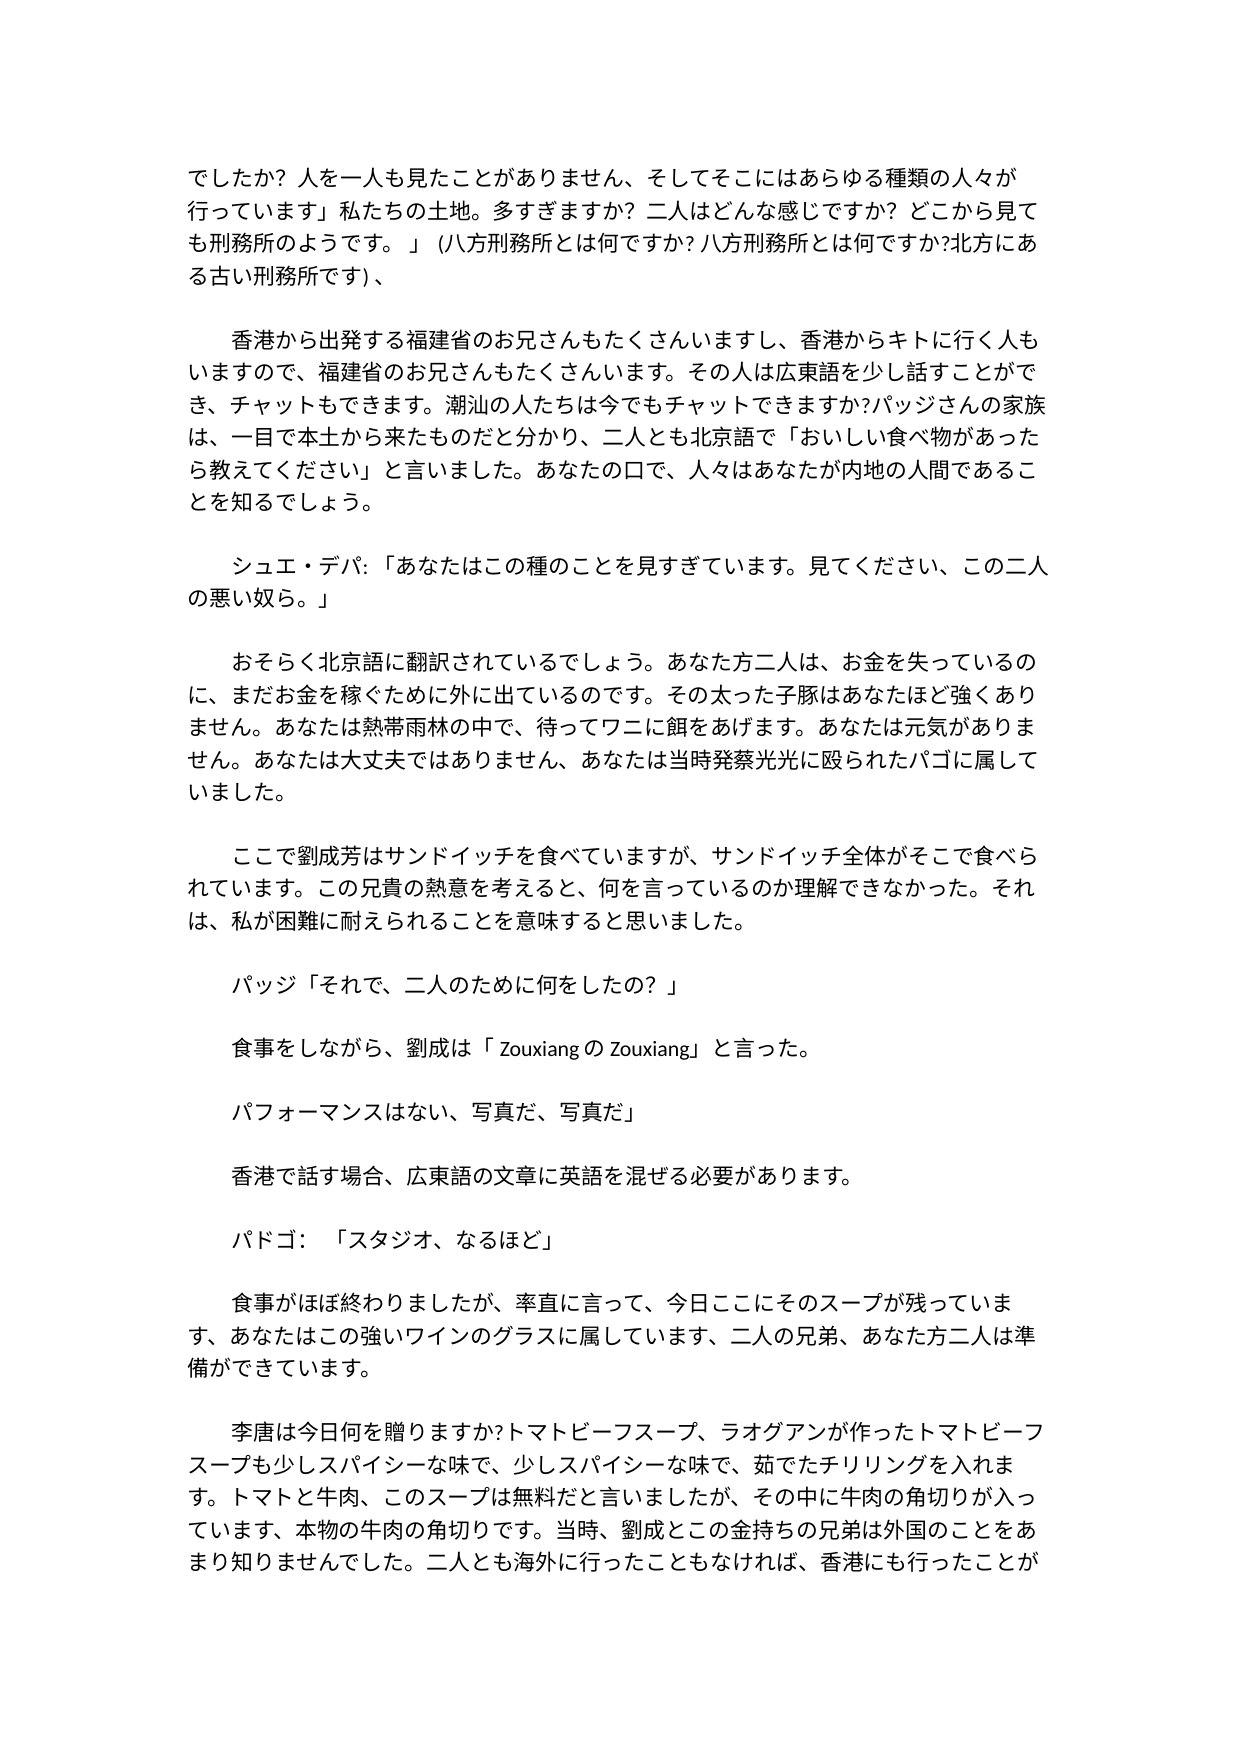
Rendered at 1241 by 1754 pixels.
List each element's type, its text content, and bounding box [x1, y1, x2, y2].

text パドゴ： 「スタジオ、なるほど」 [187, 1223, 1053, 1256]
text パッジ「それで、二人のために何をしたの？」 [187, 968, 1053, 1001]
text パフォーマンスはない、写真だ、写真だ」 [187, 1096, 1053, 1128]
text 食事がほぼ終わりましたが、率直に言って、今日ここにそのスープが残っています、あなたはこの強いワインのグラスに属しています、二人の兄弟、あなた方二人は準備ができています。 [187, 1287, 1053, 1384]
text 食事をしながら、劉成は「 ZouxiangのZouxiang」と言った。 [187, 1032, 1053, 1064]
text おそらく北京語に翻訳されているでしょう。あなた方二人は、お金を失っているのに、まだお金を稼ぐために外に出ているのです。その太った子豚はあなたほど強くありません。あなたは熱帯雨林の中で、待ってワニに餌をあげます。あなたは元気がありません。あなたは大丈夫ではありません、あなたは当時発蔡光光に殴られたパゴに属していました。 [187, 646, 1053, 808]
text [187, 1416, 1053, 1578]
text ここで劉成芳はサンドイッチを食べていますが、サンドイッチ全体がそこで食べられています。この兄貴の熱意を考えると、何を言っているのか理解できなかった。それは、私が困難に耐えられることを意味すると思いました。 [187, 839, 1053, 937]
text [187, 162, 1053, 292]
text 香港から出発する福建省のお兄さんもたくさんいますし、香港からキトに行く人もいますので、福建省のお兄さんもたくさんいます。その人は広東語を少し話すことができ、チャットもできます。潮汕の人たちは今でもチャットできますか?パッジさんの家族は、一目で本土から来たものだと分かり、二人とも北京語で「おいしい食べ物があったら教えてください」と言いました。あなたの口で、人々はあなたが内地の人間であることを知るでしょう。 [187, 323, 1053, 518]
text 香港で話す場合、広東語の文章に英語を混ぜる必要があります。 [187, 1159, 1053, 1192]
text シュエ・デパ: 「あなたはこの種のことを見すぎています。見てください、この二人の悪い奴ら。」 [187, 549, 1053, 614]
